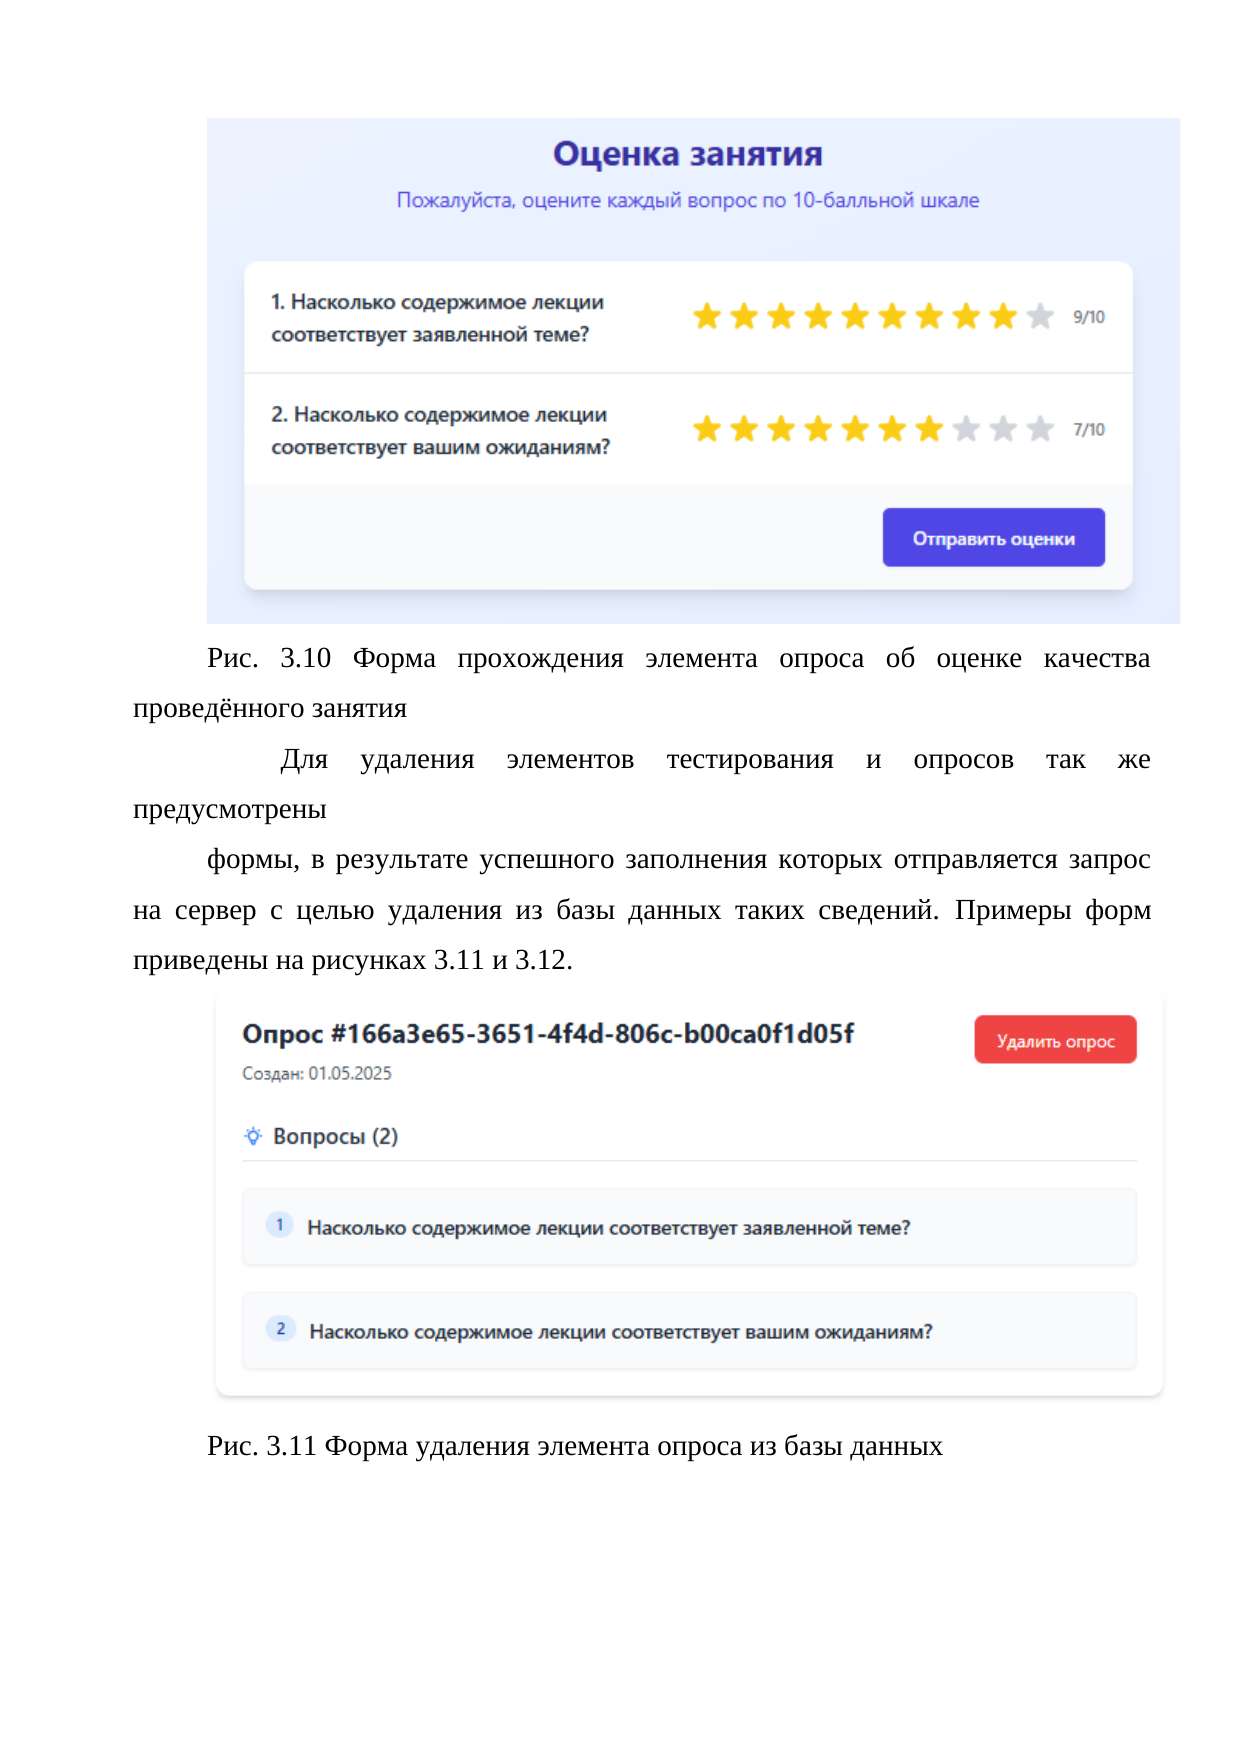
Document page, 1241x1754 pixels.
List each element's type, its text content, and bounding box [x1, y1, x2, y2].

picture [206, 118, 1181, 624]
text Рис. 3.11 Форма удаления элемента опроса из базы данных [133, 1428, 1152, 1462]
picture [206, 992, 1181, 1412]
text Для удаления элементов тестирования и опросов так же предусмотрены [133, 741, 1152, 825]
text формы, в результате успешного заполнения которых отправляется запрос на сервер с целью удаления из базы данных таких сведений. Примеры форм приведены на рисунках 3.11 и 3.12. [133, 841, 1152, 976]
text Рис. 3.10 Форма прохождения элемента опроса об оценке качества проведённого занятия [133, 640, 1152, 724]
